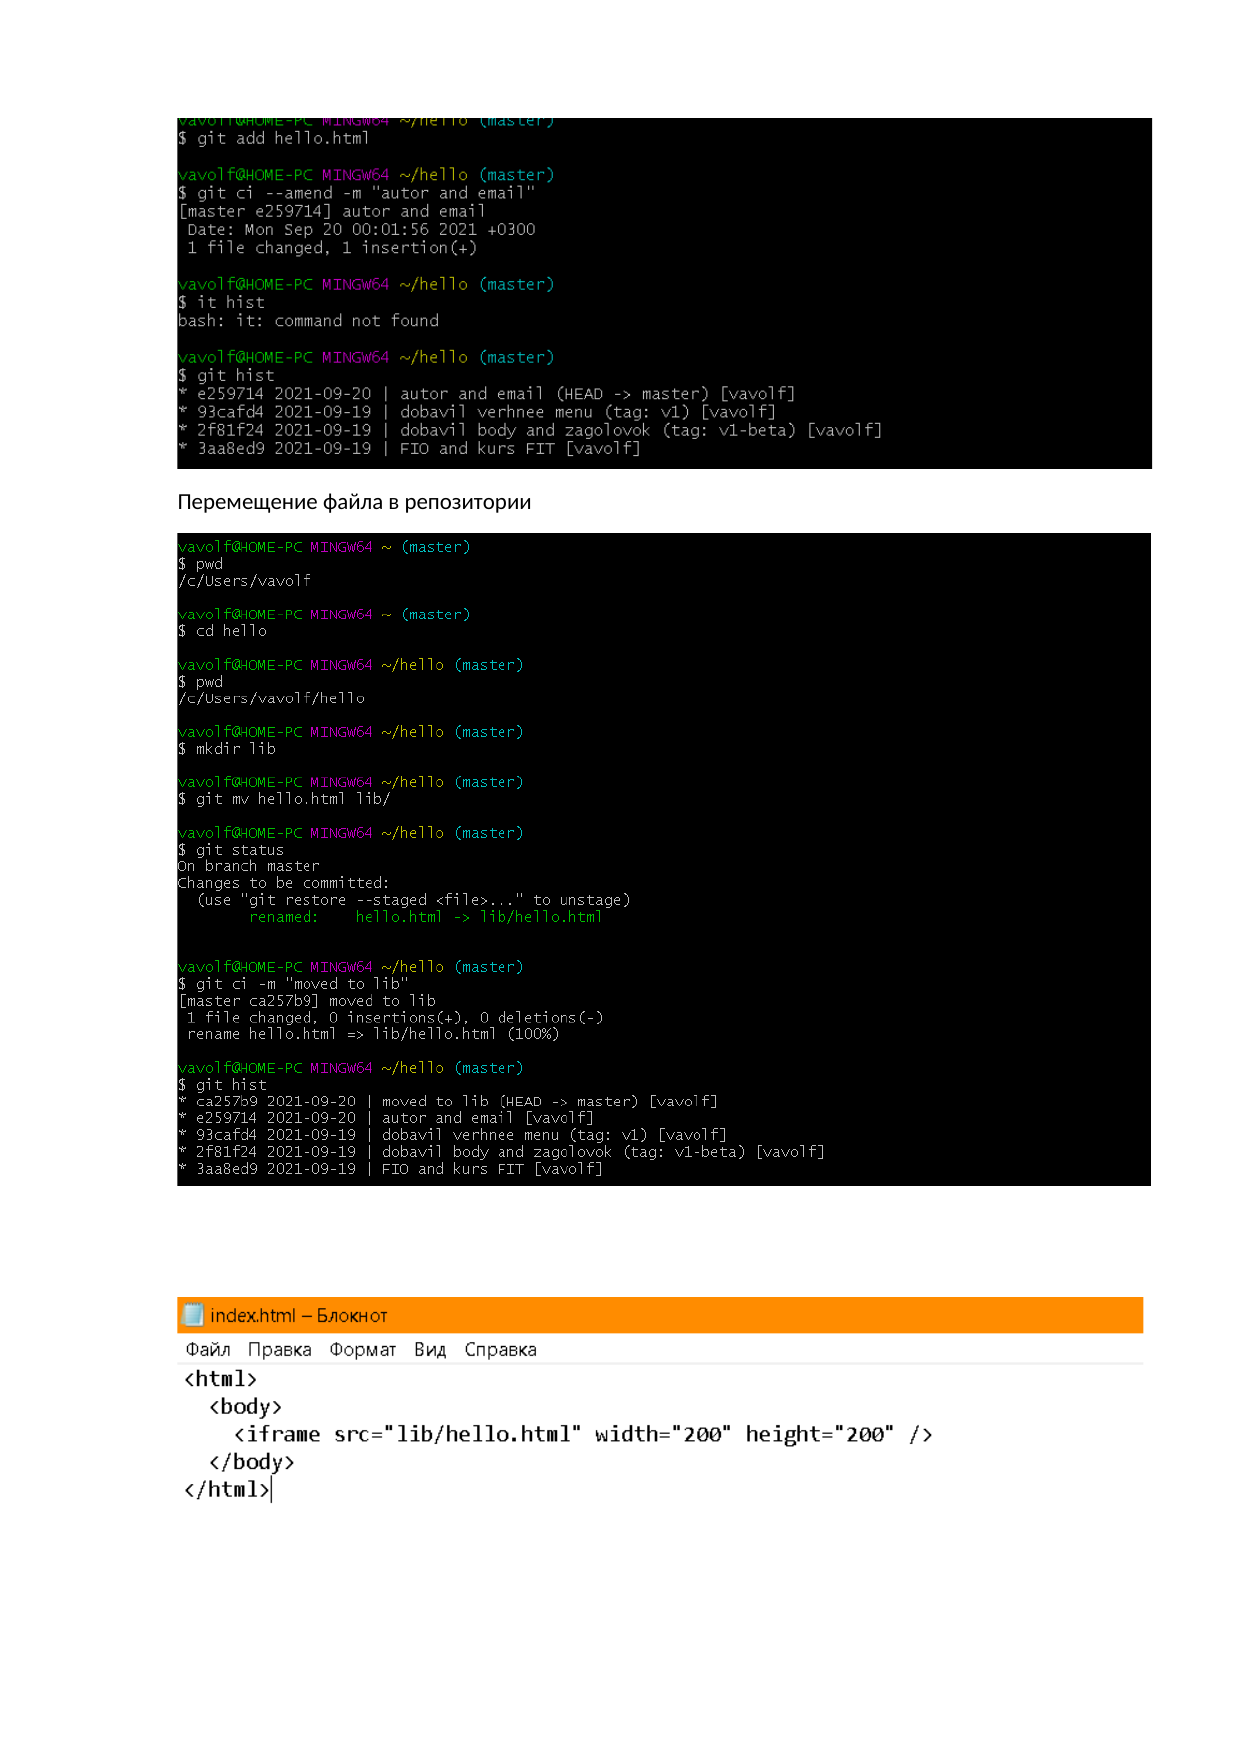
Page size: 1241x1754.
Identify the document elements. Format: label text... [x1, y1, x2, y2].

text Перемещение файла в репозитории [177, 487, 1152, 515]
picture [177, 533, 1151, 1186]
picture [177, 118, 1153, 469]
picture [177, 1297, 1144, 1576]
